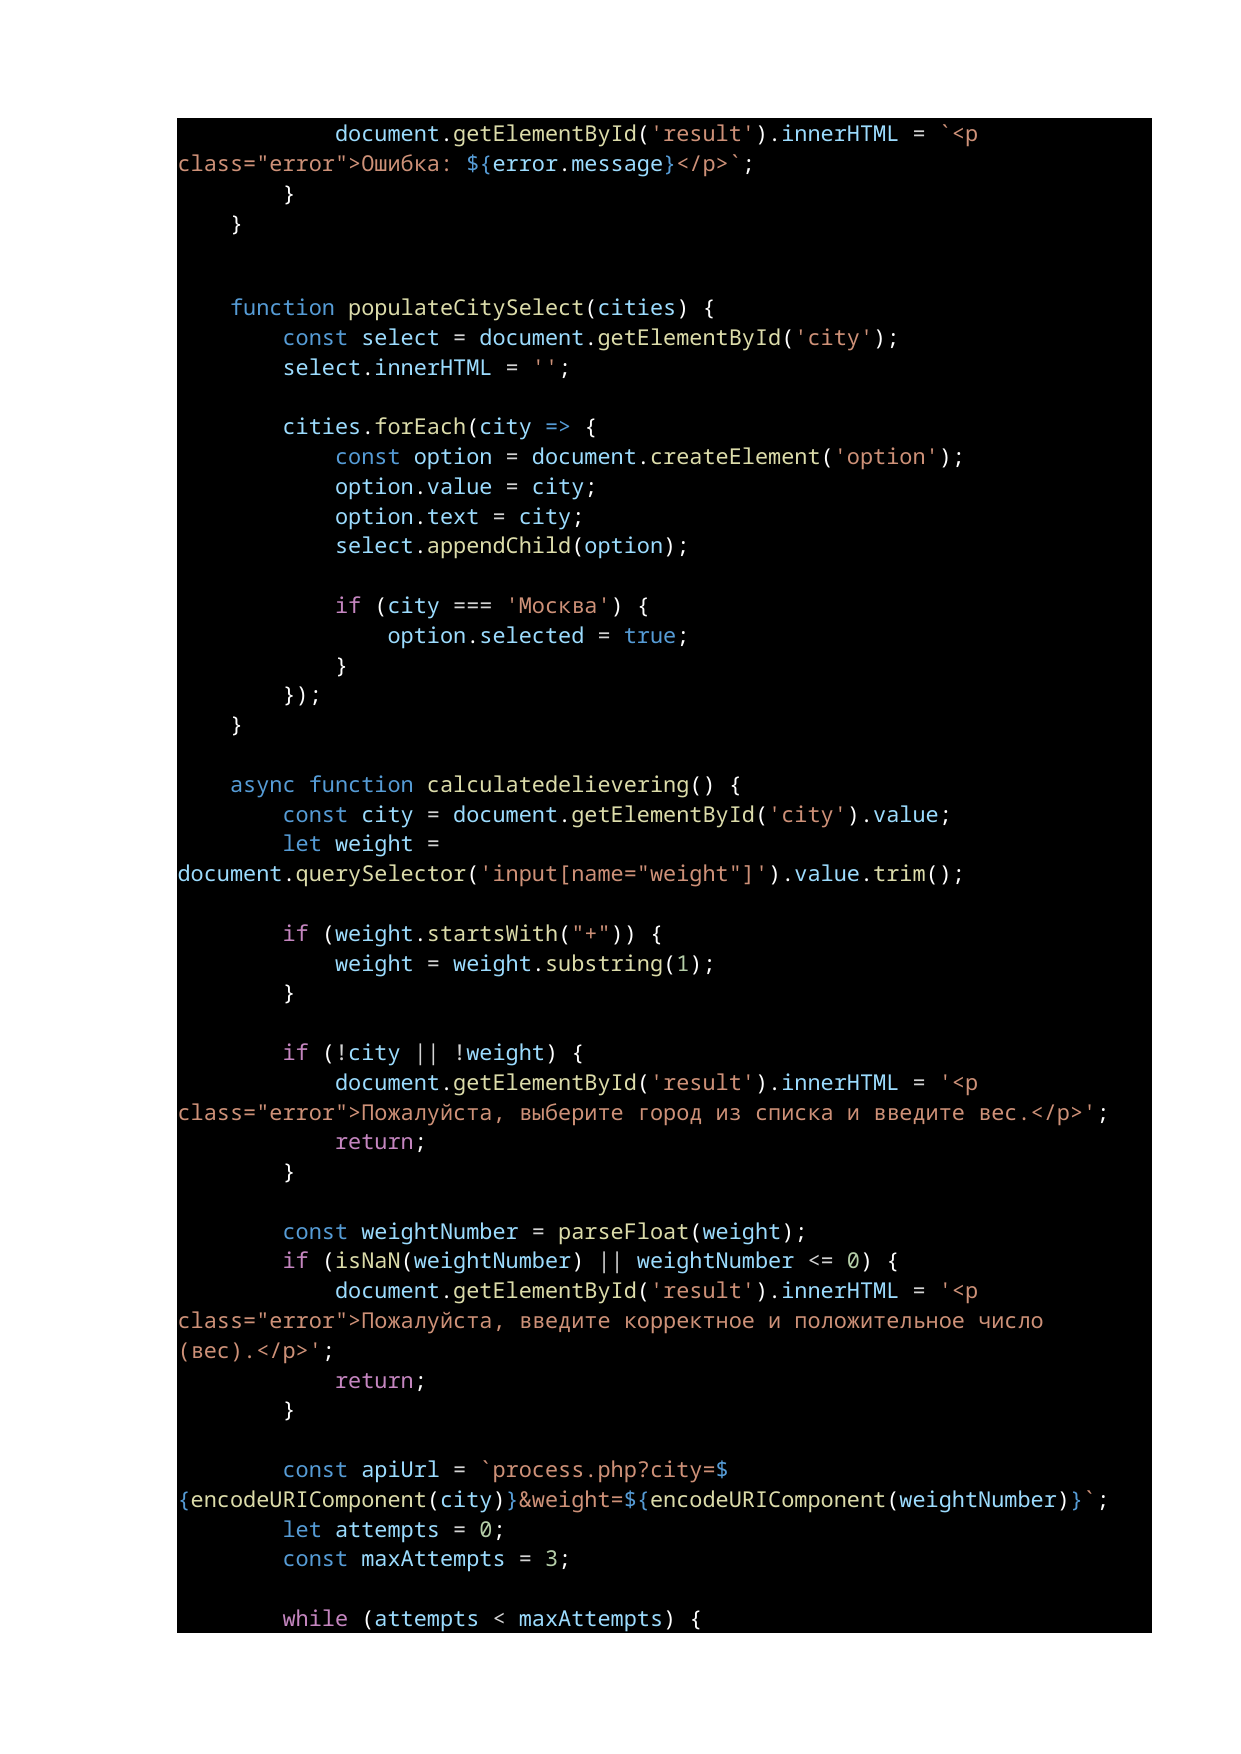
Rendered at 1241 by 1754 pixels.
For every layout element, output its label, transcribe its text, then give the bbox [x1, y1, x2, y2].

text const option = document.createElement('option'); [177, 441, 1152, 471]
text if (city === 'Москва') { [177, 590, 1152, 620]
text } [177, 1156, 1152, 1186]
text }); [177, 679, 1152, 709]
text cities.forEach(city => { [177, 411, 1152, 441]
text let weight = document.querySelector('input[name="weight"]').value.trim(); [177, 828, 1152, 888]
text } [177, 709, 1152, 739]
text const select = document.getElementById('city'); [177, 322, 1152, 352]
text weight = weight.substring(1); [177, 947, 1152, 977]
text const apiUrl = `process.php?city=${encodeURIComponent(city)}&weight=${encodeURIComponent(weightNumber)}`; [177, 1454, 1152, 1513]
text option.value = city; [177, 471, 1152, 501]
text function populateCitySelect(cities) { [177, 292, 1152, 322]
text select.appendChild(option); [177, 530, 1152, 560]
text return; [177, 1126, 1152, 1156]
text document.getElementById('result').innerHTML = '<p class="error">Пожалуйста, введите корректное и положительное число (вес).</p>'; [177, 1275, 1152, 1364]
text } [177, 649, 1152, 679]
text const maxAttempts = 3; [177, 1543, 1152, 1573]
text while (attempts < maxAttempts) { [177, 1603, 1152, 1633]
text return; [177, 1364, 1152, 1394]
text document.getElementById('result').innerHTML = '<p class="error">Пожалуйста, выберите город из списка и введите вес.</p>'; [177, 1067, 1152, 1126]
text async function calculatedelievering() { [177, 769, 1152, 798]
text if (isNaN(weightNumber) || weightNumber <= 0) { [177, 1245, 1152, 1275]
text const weightNumber = parseFloat(weight); [177, 1216, 1152, 1245]
text } [177, 207, 1152, 237]
text const city = document.getElementById('city').value; [177, 798, 1152, 828]
text } [177, 1394, 1152, 1424]
text option.text = city; [177, 501, 1152, 530]
text } [177, 178, 1152, 207]
text } [177, 977, 1152, 1007]
text document.getElementById('result').innerHTML = `<p class="error">Ошибка: ${error.message}</p>`; [177, 118, 1152, 178]
text let attempts = 0; [177, 1513, 1152, 1543]
text option.selected = true; [177, 620, 1152, 649]
text if (!city || !weight) { [177, 1037, 1152, 1067]
text select.innerHTML = ''; [177, 352, 1152, 381]
text if (weight.startsWith("+")) { [177, 918, 1152, 947]
